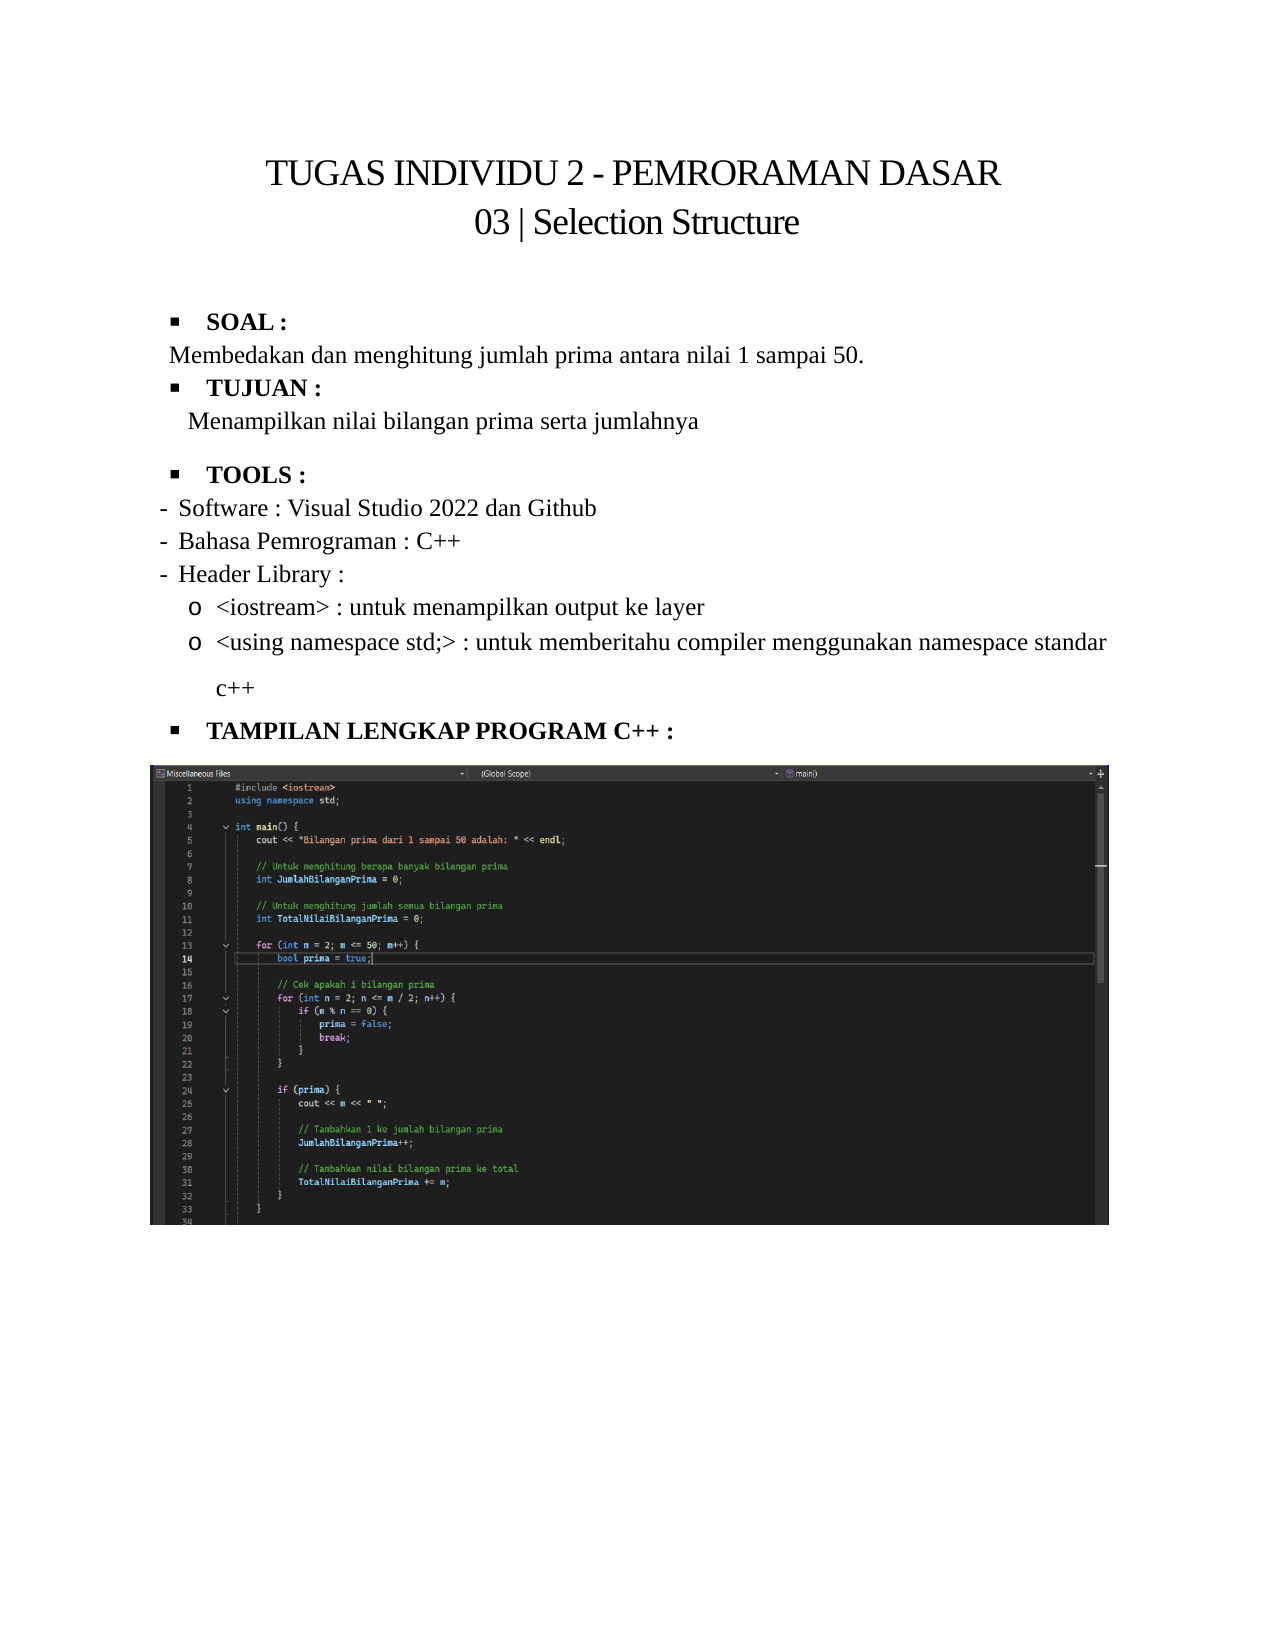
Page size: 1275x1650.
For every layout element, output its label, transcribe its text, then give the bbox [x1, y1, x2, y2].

text Menampilkan nilai bilangan prima serta jumlahnya [150, 406, 1125, 435]
list SOAL : [169, 307, 1125, 336]
list Software : Visual Studio 2022 dan Github [159, 493, 1125, 522]
list TOOLS : [169, 460, 1125, 489]
title TUGAS INDIVIDU 2 - PEMRORAMAN DASAR 03 | Selection Structure [150, 150, 1125, 243]
list Header Library : [159, 559, 1125, 588]
list <using namespace std;> : untuk memberitahu compiler menggunakan namespace standar c++ [187, 627, 1125, 701]
list TAMPILAN LENGKAP PROGRAM C++ : [169, 716, 1125, 744]
list TUJUAN : [169, 373, 1125, 402]
list Bahasa Pemrograman : C++ [159, 526, 1125, 555]
text Membedakan dan menghitung jumlah prima antara nilai 1 sampai 50. [169, 340, 1125, 369]
list <iostream> : untuk menampilkan output ke layer [187, 592, 1125, 623]
picture [150, 765, 1109, 1225]
